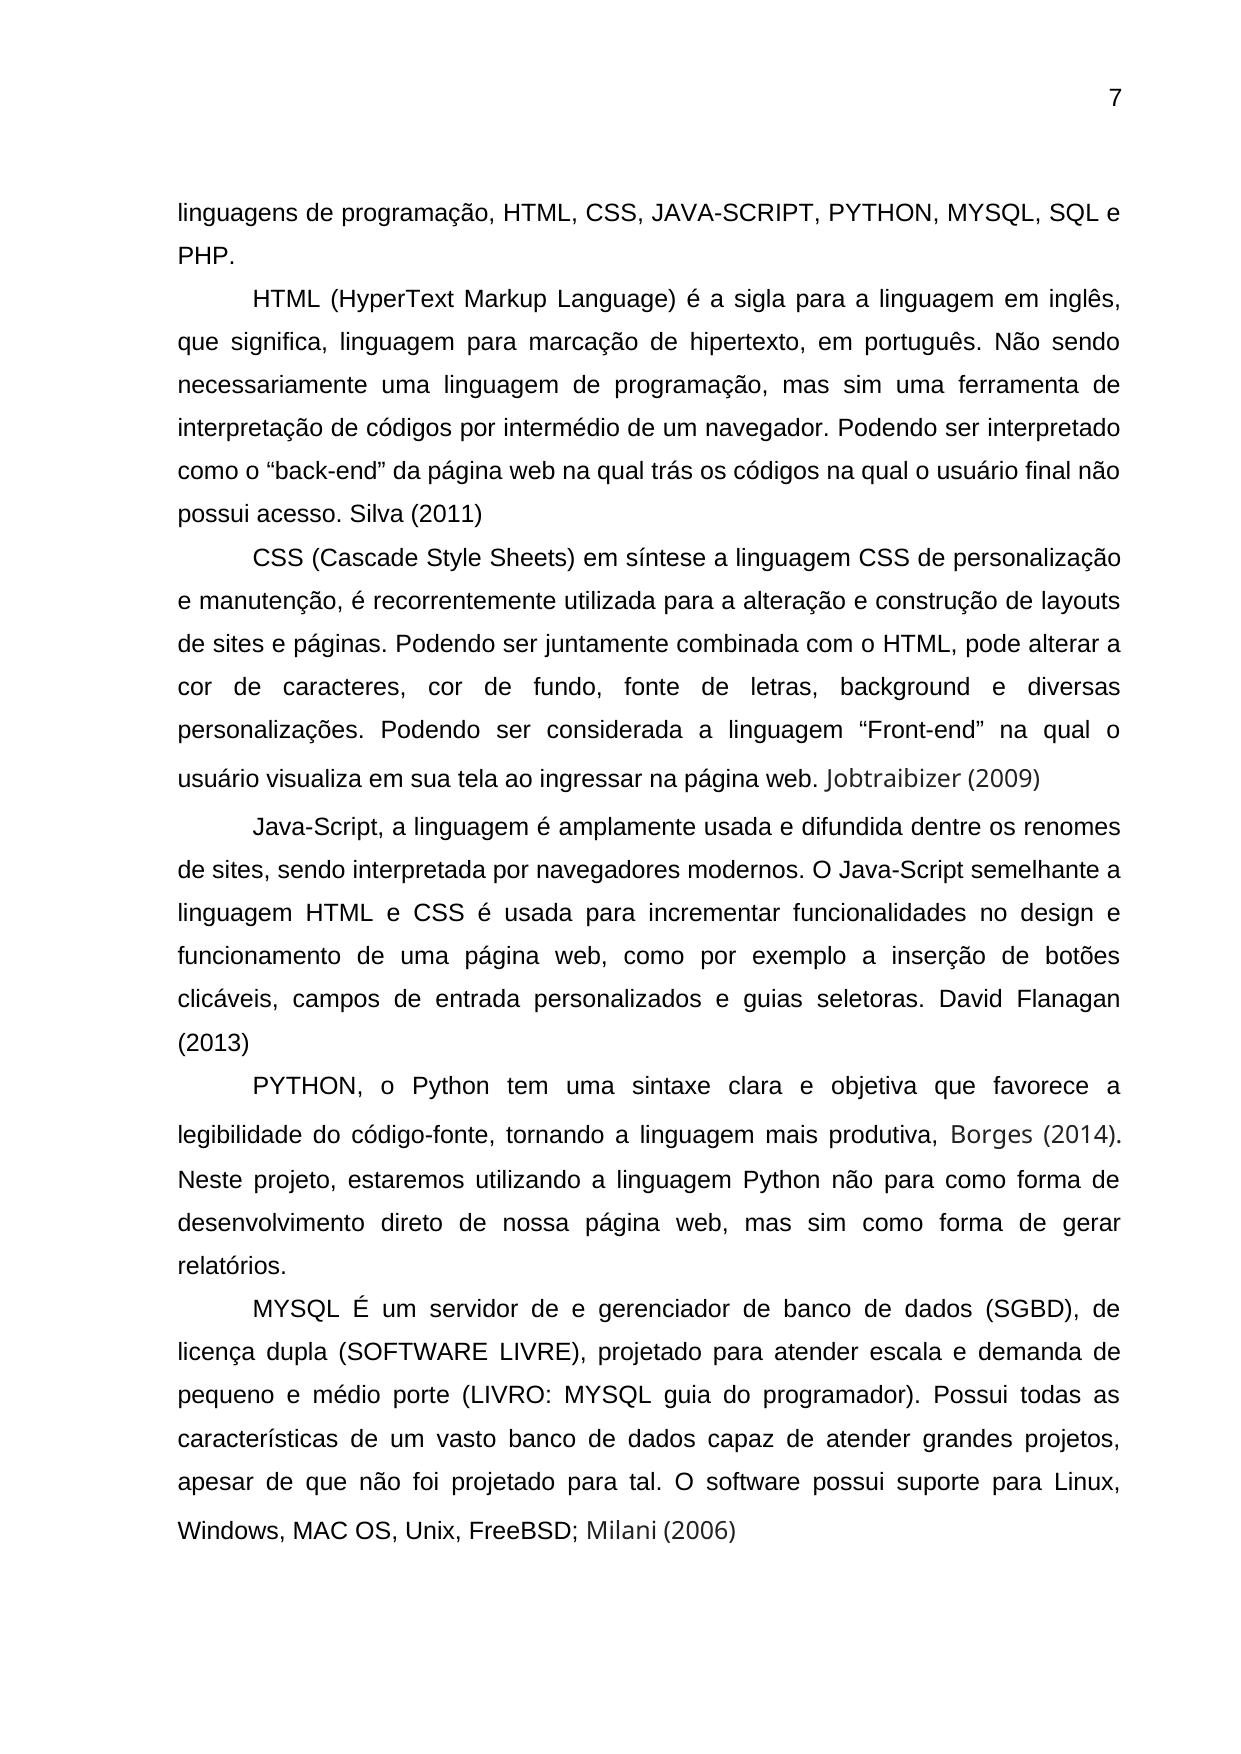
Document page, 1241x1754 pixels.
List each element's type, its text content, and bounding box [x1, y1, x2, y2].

text Java-Script, a linguagem é amplamente usada e difundida dentre os renomes de sites, sendo interpretada por navegadores modernos. O Java-Script semelhante a linguagem HTML e CSS é usada para incrementar funcionalidades no design e funcionamento de uma página web, como por exemplo a inserção de botões clicáveis, campos de entrada personalizados e guias seletoras. David Flanagan (2013) [177, 812, 1122, 1056]
text HTML (HyperText Markup Language) é a sigla para a linguagem em inglês, que significa, linguagem para marcação de hipertexto, em português. Não sendo necessariamente uma linguagem de programação, mas sim uma ferramenta de interpretação de códigos por intermédio de um navegador. Podendo ser interpretado como o “back-end” da página web na qual trás os códigos na qual o usuário final não possui acesso. Silva (2011) [177, 284, 1122, 528]
text MYSQL É um servidor de e gerenciador de banco de dados (SGBD), de licença dupla (SOFTWARE LIVRE), projetado para atender escala e demanda de pequeno e médio porte (LIVRO: MYSQL guia do programador). Possui todas as características de um vasto banco de dados capaz de atender grandes projetos, apesar de que não foi projetado para tal. O software possui suporte para Linux, Windows, MAC OS, Unix, FreeBSD; Milani (2006) [177, 1294, 1122, 1546]
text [177, 198, 1122, 269]
text CSS (Cascade Style Sheets) em síntese a linguagem CSS de personalização e manutenção, é recorrentemente utilizada para a alteração e construção de layouts de sites e páginas. Podendo ser juntamente combinada com o HTML, pode alterar a cor de caracteres, cor de fundo, fonte de letras, background e diversas personalizações. Podendo ser considerada a linguagem “Front-end” na qual o usuário visualiza em sua tela ao ingressar na página web. Jobtraibizer (2009) [177, 543, 1122, 795]
text PYTHON, o Python tem uma sintaxe clara e objetiva que favorece a legibilidade do código-fonte, tornando a linguagem mais produtiva, Borges (2014). Neste projeto, estaremos utilizando a linguagem Python não para como forma de desenvolvimento direto de nossa página web, mas sim como forma de gerar relatórios. [177, 1071, 1122, 1280]
